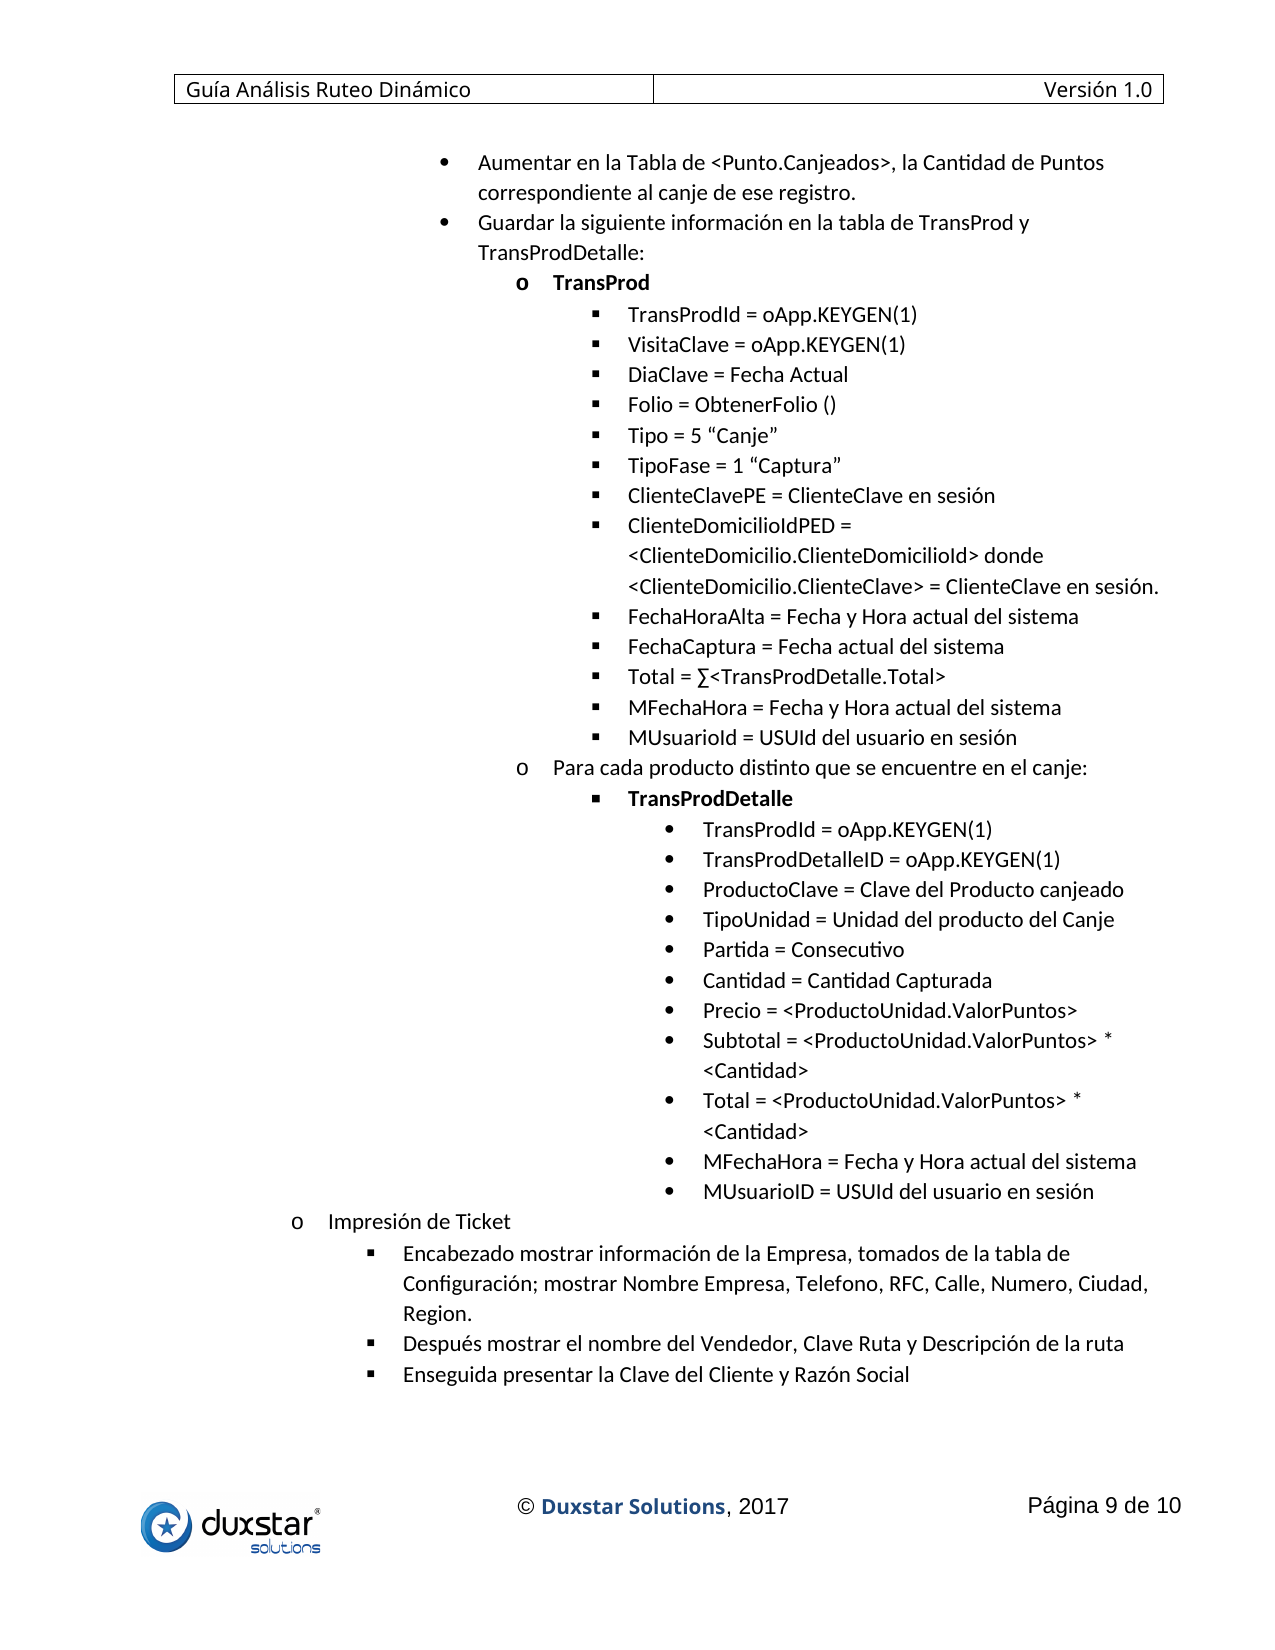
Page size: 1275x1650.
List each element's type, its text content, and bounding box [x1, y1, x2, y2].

list TipoUnidad = Unidad del producto del Canje [665, 905, 1167, 933]
list Total = <ProductoUnidad.ValorPuntos> * <Cantidad> [665, 1087, 1167, 1145]
picture [140, 1492, 321, 1557]
list Para cada producto distinto que se encuentre en el canje: [515, 753, 1167, 782]
list Enseguida presentar la Clave del Cliente y Razón Social [365, 1360, 1167, 1388]
list Guardar la siguiente información en la tabla de TransProd y TransProdDetalle: [440, 208, 1167, 266]
list MUsuarioID = USUId del usuario en sesión [665, 1177, 1167, 1205]
list FechaHoraAlta = Fecha y Hora actual del sistema [590, 602, 1167, 630]
list Partida = Consecutivo [665, 936, 1167, 963]
list Cantidad = Cantidad Capturada [665, 966, 1167, 994]
list DiaClave = Fecha Actual [590, 360, 1167, 388]
list Impresión de Ticket [290, 1207, 1167, 1237]
list ClienteClavePE = ClienteClave en sesión [590, 481, 1167, 509]
list FechaCaptura = Fecha actual del sistema [590, 632, 1167, 660]
list TransProdId = oApp.KEYGEN(1) [665, 815, 1167, 843]
list MUsuarioId = USUId del usuario en sesión [590, 723, 1167, 751]
list Folio = ObtenerFolio () [590, 391, 1167, 418]
list Precio = <ProductoUnidad.ValorPuntos> [665, 996, 1167, 1024]
list MFechaHora = Fecha y Hora actual del sistema [590, 693, 1167, 721]
list Aumentar en la Tabla de <Punto.Canjeados>, la Cantidad de Puntos correspondiente al canje de ese registro. [440, 148, 1167, 206]
list Total = ∑<TransProdDetalle.Total> [590, 662, 1167, 690]
list TransProd [515, 268, 1167, 298]
list Tipo = 5 “Canje” [590, 421, 1167, 449]
list TransProdId = oApp.KEYGEN(1) [590, 300, 1167, 328]
list ClienteDomicilioIdPED = <ClienteDomicilio.ClienteDomicilioId> donde <ClienteDomicilio.ClienteClave> = ClienteClave en sesión. [590, 511, 1167, 600]
list Subtotal = <ProductoUnidad.ValorPuntos> * <Cantidad> [665, 1026, 1167, 1084]
list VisitaClave = oApp.KEYGEN(1) [590, 330, 1167, 358]
list Después mostrar el nombre del Vendedor, Clave Ruta y Descripción de la ruta [365, 1329, 1167, 1357]
list TransProdDetalleID = oApp.KEYGEN(1) [665, 845, 1167, 873]
list MFechaHora = Fecha y Hora actual del sistema [665, 1147, 1167, 1175]
list Encabezado mostrar información de la Empresa, tomados de la tabla de Configuración; mostrar Nombre Empresa, Telefono, RFC, Calle, Numero, Ciudad, Region. [365, 1239, 1167, 1327]
list TipoFase = 1 “Captura” [590, 451, 1167, 479]
list TransProdDetalle [590, 784, 1167, 812]
list ProductoClave = Clave del Producto canjeado [665, 875, 1167, 903]
